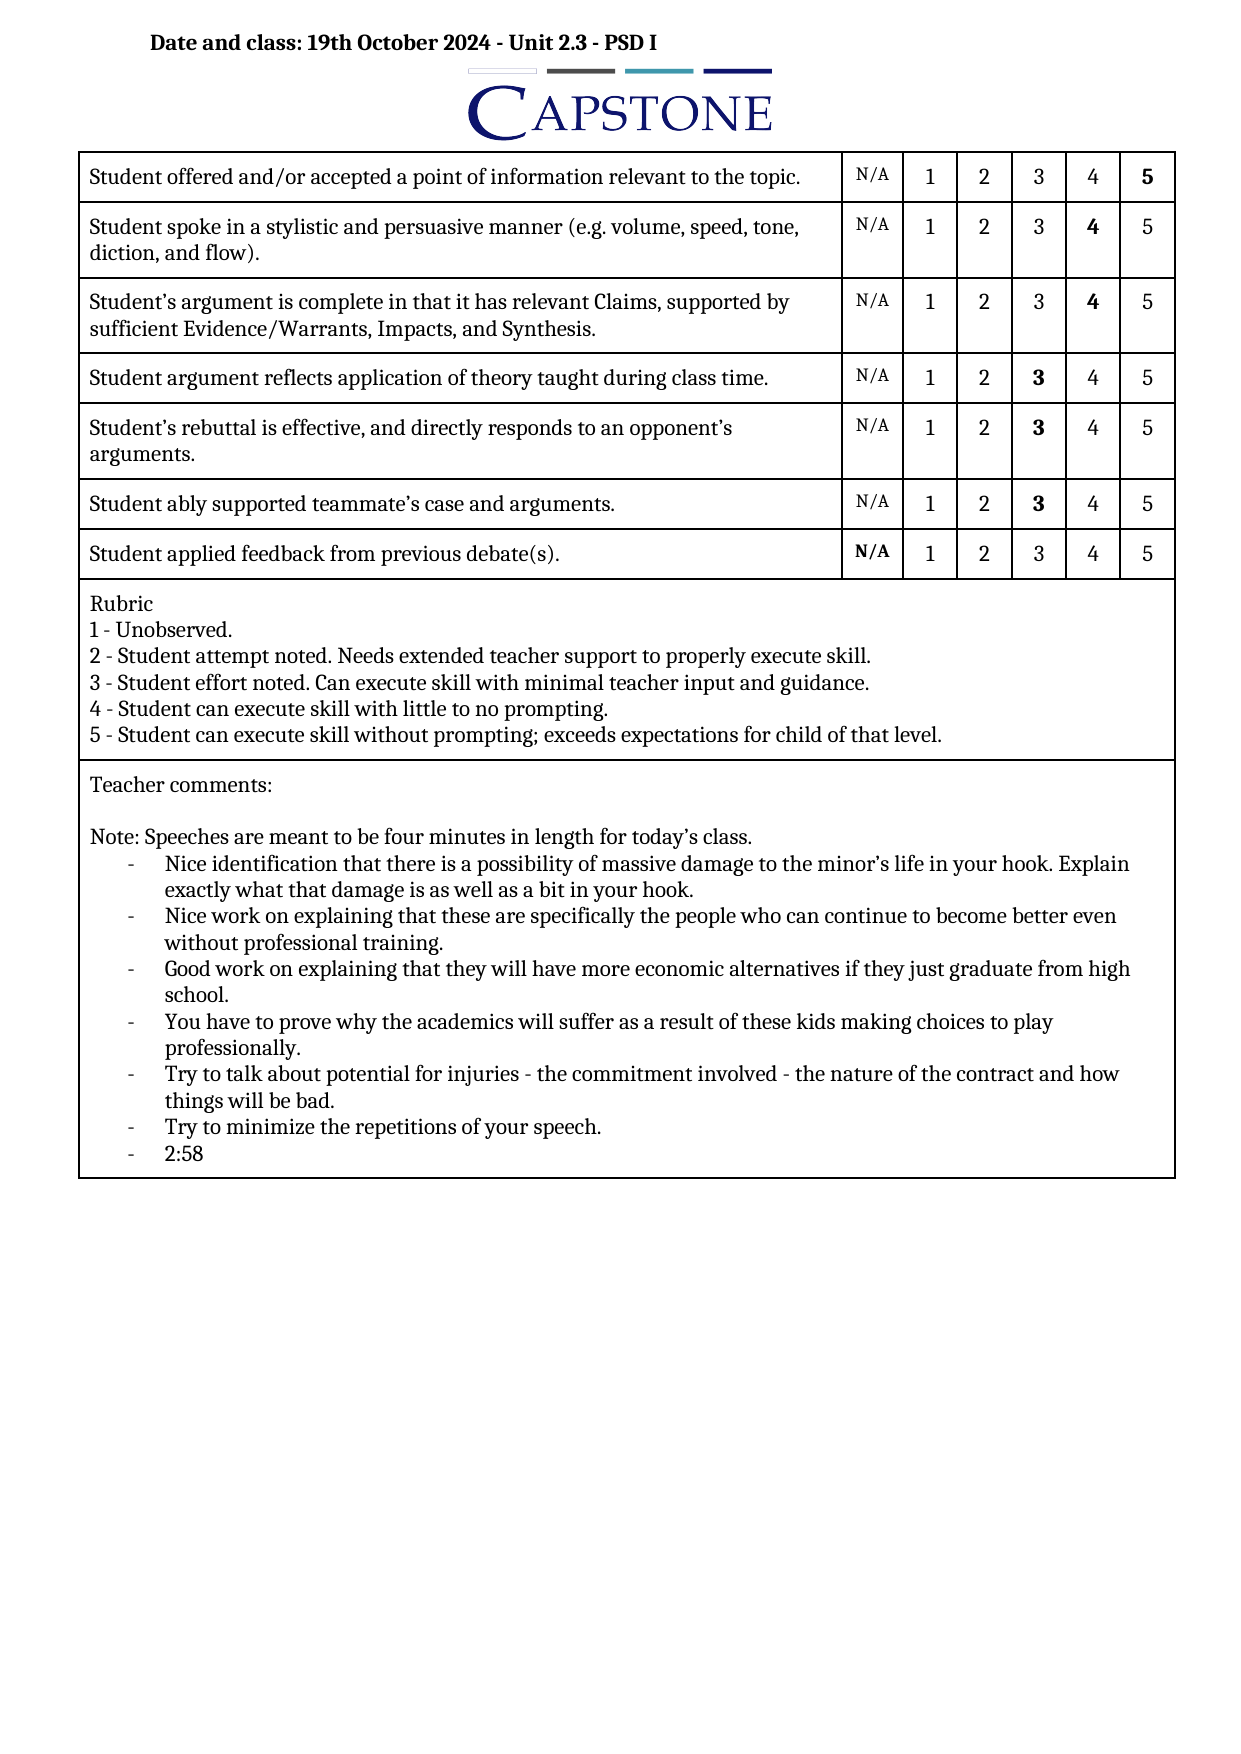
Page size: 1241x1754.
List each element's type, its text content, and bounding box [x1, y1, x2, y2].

table_cell 5 [1121, 480, 1174, 528]
table_cell N/A [843, 480, 902, 528]
table_cell 3 [1013, 354, 1065, 402]
table_cell 1 [904, 530, 956, 578]
table_cell 3 [1013, 203, 1065, 277]
table_cell Student spoke in a stylistic and persuasive manner (e.g. volume, speed, tone, diction, and flow). [80, 203, 841, 277]
table_cell Student applied feedback from previous debate(s). [80, 530, 841, 578]
picture [460, 60, 781, 147]
table_cell 1 [904, 279, 956, 352]
table_cell Student’s argument is complete in that it has relevant Claims, supported by sufficient Evidence/Warrants, Impacts, and Synthesis. [80, 279, 841, 352]
table_cell 4 [1067, 404, 1119, 478]
table_cell 2 [958, 153, 1011, 201]
table_cell 5 [1121, 404, 1174, 478]
table_cell 3 [1013, 480, 1065, 528]
table_cell Student ably supported teammate’s case and arguments. [80, 480, 841, 528]
table_cell 2 [958, 354, 1011, 402]
table_cell N/A [843, 203, 902, 277]
table_cell Teacher comments: Note: Speeches are meant to be four minutes in length for today’s class. Nice identification that there is a possibility of massive damage to the minor’s life in your hook. Explain exactly what that damage is as well as a bit in your hook. Nice work on explaining that these are specifically the people who can continue to become better even without professional training. Good work on explaining that they will have more economic alternatives if they just graduate from high school. You have to prove why the academics will suffer as a result of these kids making choices to play professionally. Try to talk about potential for injuries - the commitment involved - the nature of the contract and how things will be bad. Try to minimize the repetitions of your speech. 2:58 [80, 761, 1174, 1177]
table_cell 4 [1067, 354, 1119, 402]
table_cell N/A [843, 153, 902, 201]
table_cell 4 [1067, 530, 1119, 578]
table_cell 4 [1067, 153, 1119, 201]
table_cell 5 [1121, 203, 1174, 277]
table_cell 5 [1121, 530, 1174, 578]
table_cell 4 [1067, 203, 1119, 277]
table_cell Student argument reflects application of theory taught during class time. [80, 354, 841, 402]
table_cell 1 [904, 203, 956, 277]
table_cell 5 [1121, 354, 1174, 402]
table_cell N/A [843, 404, 902, 478]
table_cell 1 [904, 354, 956, 402]
table_cell N/A [843, 530, 902, 578]
table_cell N/A [843, 354, 902, 402]
table_cell 2 [958, 530, 1011, 578]
table_cell 2 [958, 279, 1011, 352]
table_cell 3 [1013, 530, 1065, 578]
table_cell 3 [1013, 153, 1065, 201]
table_cell 1 [904, 480, 956, 528]
table_cell 5 [1121, 153, 1174, 201]
table_cell Student offered and/or accepted a point of information relevant to the topic. [80, 153, 841, 201]
table_cell 3 [1013, 279, 1065, 352]
table_cell 2 [958, 480, 1011, 528]
table_cell Student’s rebuttal is effective, and directly responds to an opponent’s arguments. [80, 404, 841, 478]
table_cell 2 [958, 203, 1011, 277]
table_cell 1 [904, 404, 956, 478]
table_cell 1 [904, 153, 956, 201]
table_cell 2 [958, 404, 1011, 478]
table_cell 3 [1013, 404, 1065, 478]
table_cell 4 [1067, 279, 1119, 352]
table_cell 5 [1121, 279, 1174, 352]
table_cell 4 [1067, 480, 1119, 528]
table_cell Rubric 1 - Unobserved. 2 - Student attempt noted. Needs extended teacher support to properly execute skill. 3 - Student effort noted. Can execute skill with minimal teacher input and guidance. 4 - Student can execute skill with little to no prompting. 5 - Student can execute skill without prompting; exceeds expectations for child of that level. [80, 580, 1174, 759]
table_cell N/A [843, 279, 902, 352]
